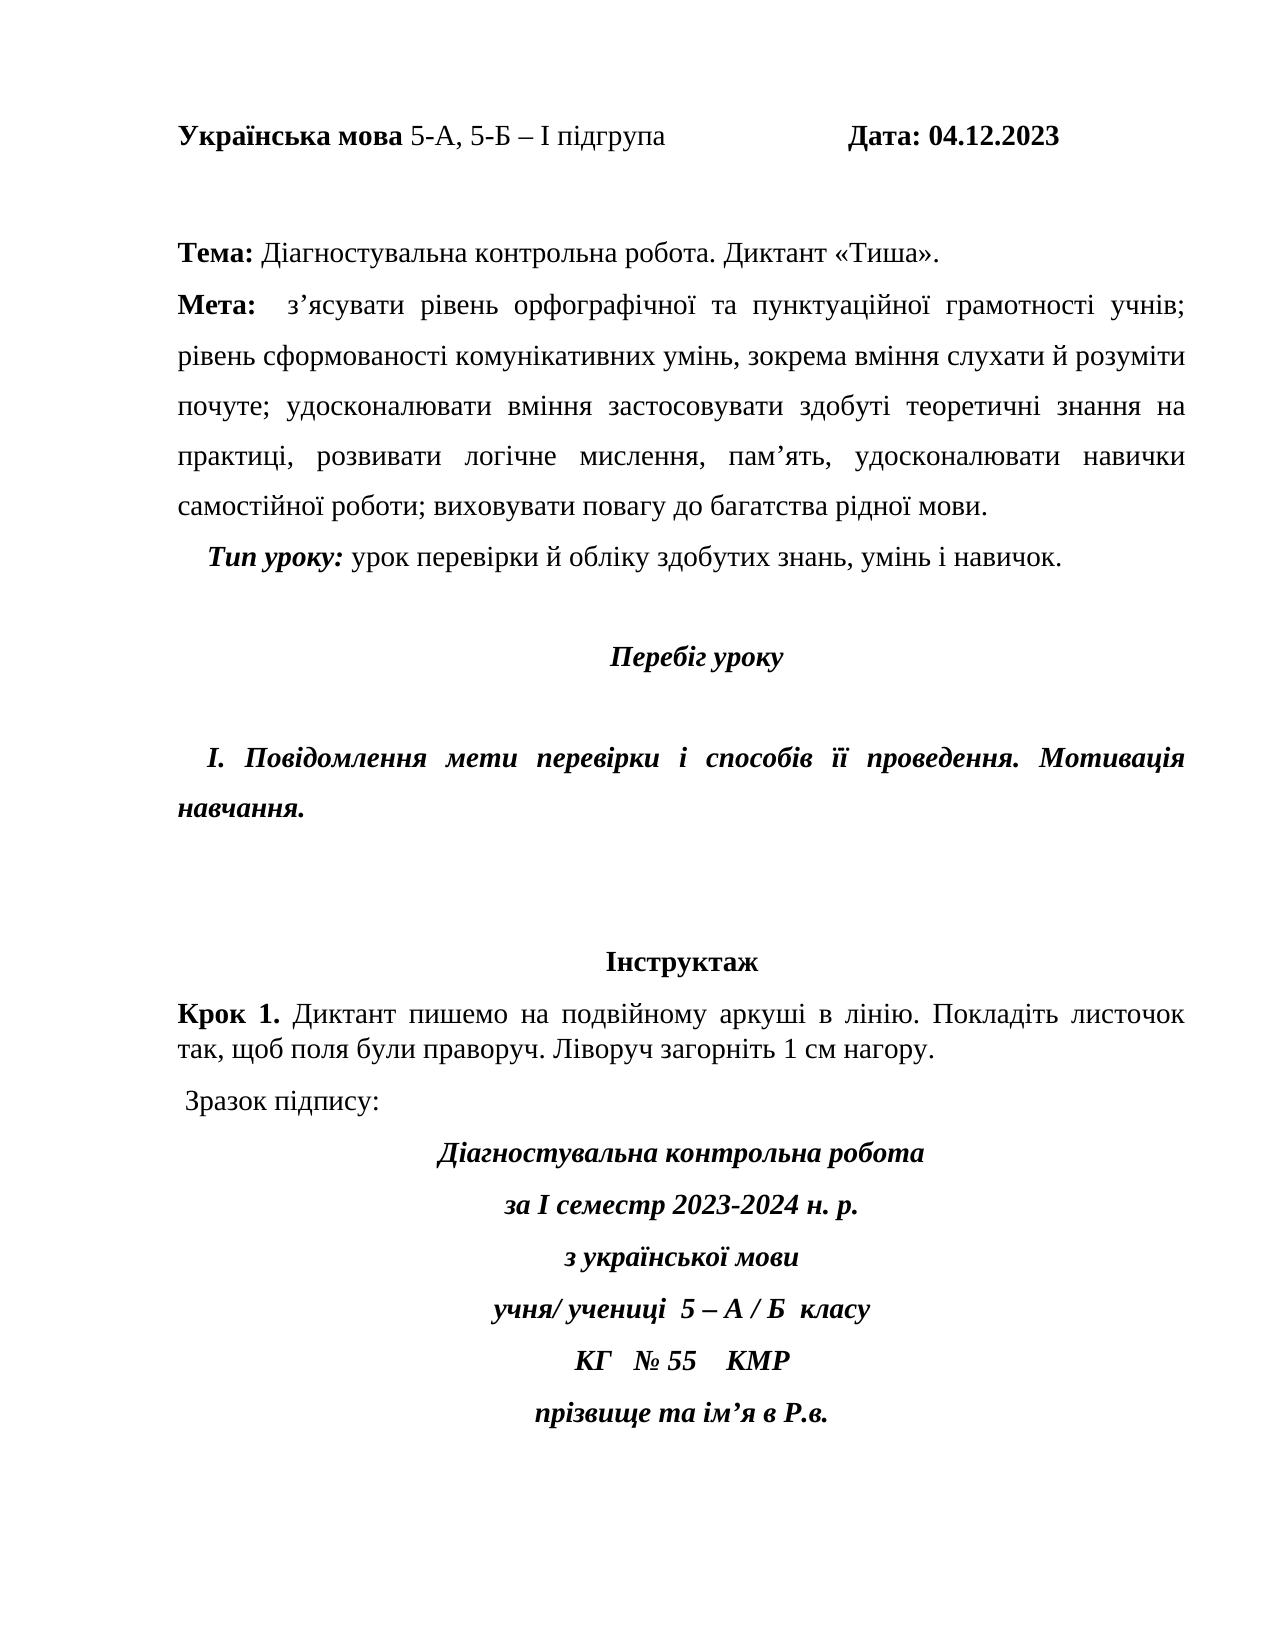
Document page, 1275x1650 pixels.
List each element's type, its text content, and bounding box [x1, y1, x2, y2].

text І. Повідомлення мети перевірки і способів її проведення. Мотивація навчання. [177, 740, 1186, 824]
text з української мови [177, 1239, 1186, 1273]
text Діагностувальна контрольна робота [177, 1135, 1186, 1169]
text Мета: з’ясувати рівень орфографічної та пунктуаційної грамотності учнів; рівень сформованості комунікативних умінь, зокрема вміння слухати й розуміти почуте; удосконалювати вміння застосовувати здобуті теоретичні знання на практиці, розвивати логічне мислення, пам’ять, удосконалювати навички самостійної роботи; виховувати повагу до багатства рідної мови. [177, 287, 1186, 522]
text Тема: Діагностувальна контрольна робота. Диктант «Тиша». [177, 235, 1186, 269]
text Інструктаж [177, 944, 1186, 978]
text за І семестр 2023-2024 н. р. [177, 1187, 1186, 1221]
text Крок 1. Диктант пишемо на подвійному аркуші в лінію. Покладіть листочок так, щоб поля були праворуч. Ліворуч загорніть 1 см нагору. [177, 996, 1186, 1065]
text КГ № 55 КМР [177, 1343, 1186, 1376]
text учня/ учениці 5 – А / Б класу [177, 1291, 1186, 1324]
text прізвище та ім’я в Р.в. [177, 1395, 1186, 1428]
text Українська мова 5-А, 5-Б – І підгрупа Дата: 04.12.2023 [177, 118, 1186, 152]
text Перебіг уроку [177, 639, 1186, 673]
text Тип уроку: урок перевірки й обліку здобутих знань, умінь і навичок. [177, 539, 1186, 572]
text Зразок підпису: [177, 1083, 1186, 1117]
